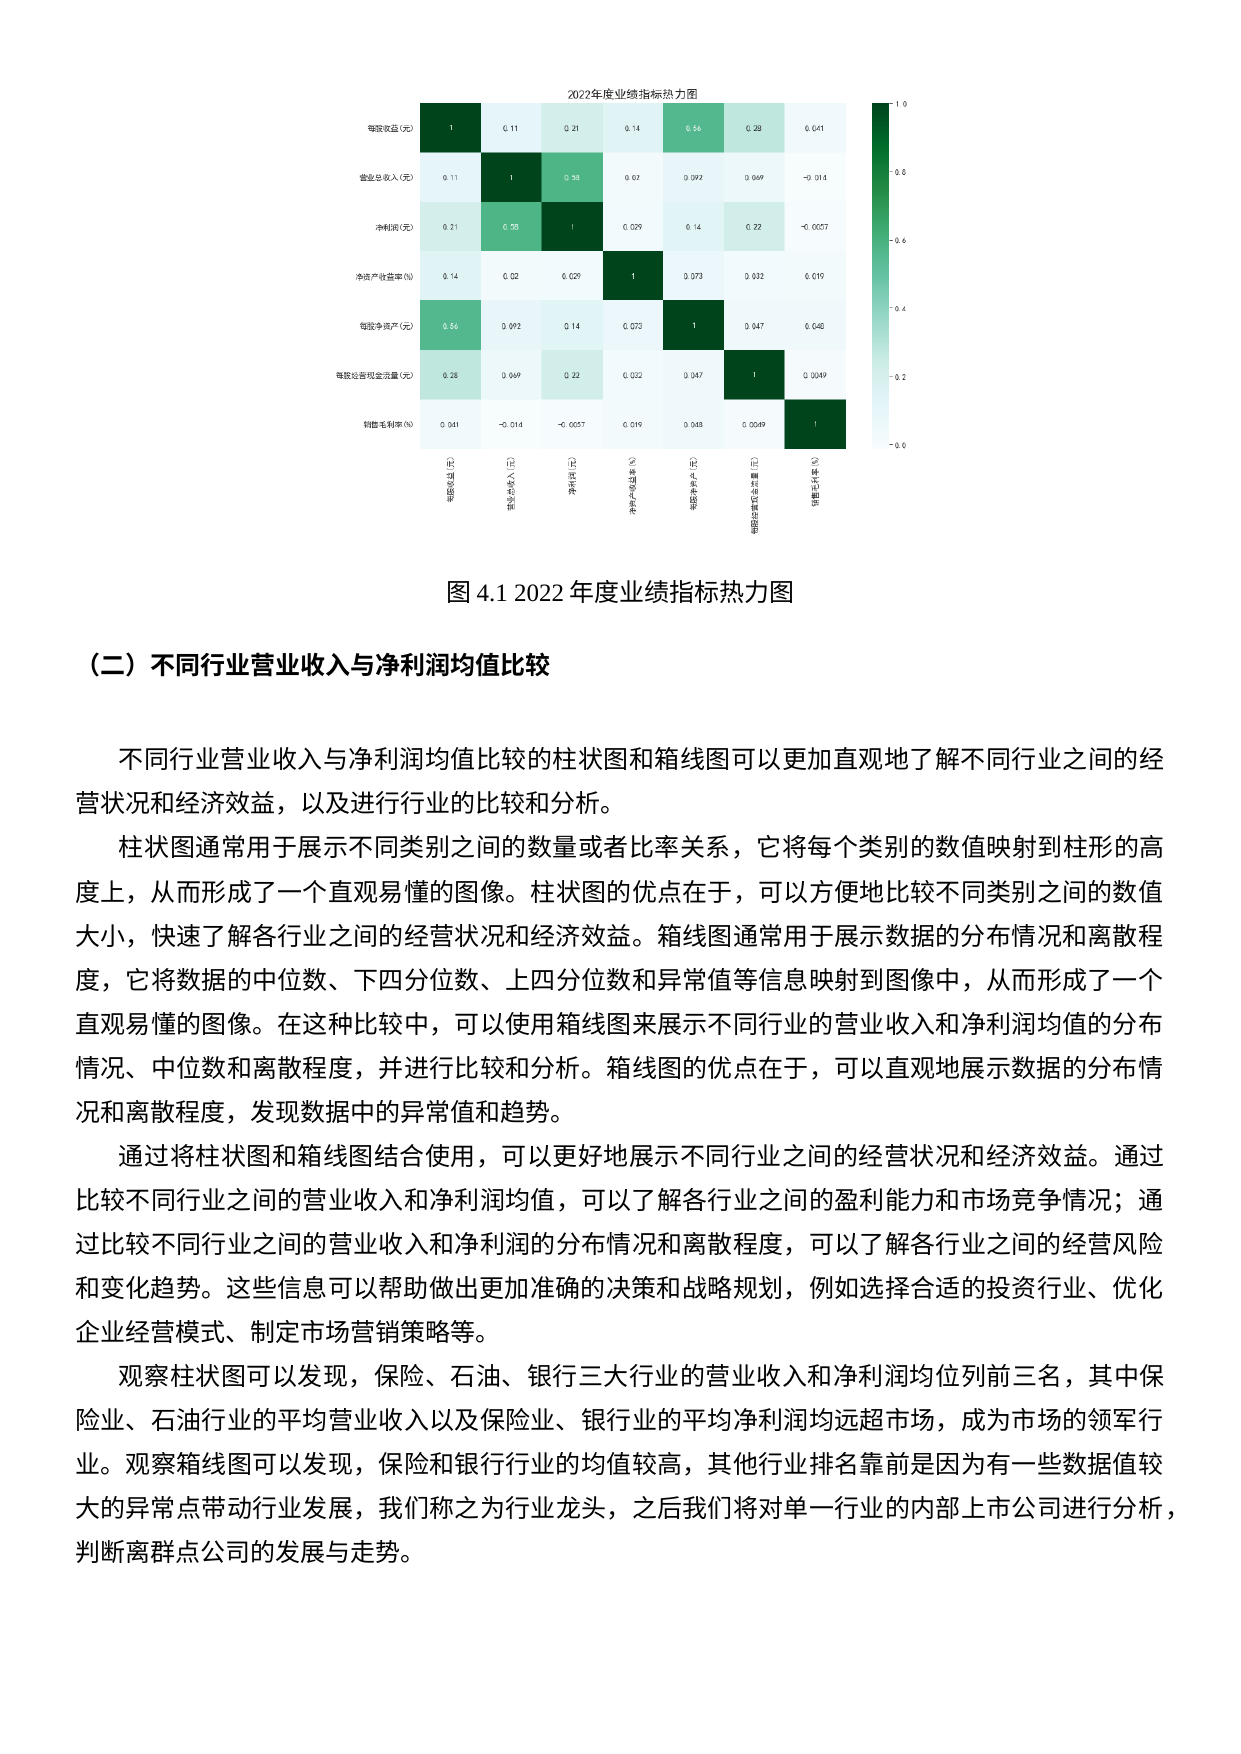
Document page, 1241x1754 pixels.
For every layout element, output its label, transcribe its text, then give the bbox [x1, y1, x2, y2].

list 不同行业营业收入与净利润均值比较的柱状图和箱线图可以更加直观地了解不同行业之间的经营状况和经济效益，以及进行行业的比较和分析。 [75, 736, 1165, 824]
picture [329, 83, 912, 539]
list 柱状图通常用于展示不同类别之间的数量或者比率关系，它将每个类别的数值映射到柱形的高度上，从而形成了一个直观易懂的图像。柱状图的优点在于，可以方便地比较不同类别之间的数值大小，快速了解各行业之间的经营状况和经济效益。箱线图通常用于展示数据的分布情况和离散程度，它将数据的中位数、下四分位数、上四分位数和异常值等信息映射到图像中，从而形成了一个直观易懂的图像。在这种比较中，可以使用箱线图来展示不同行业的营业收入和净利润均值的分布情况、中位数和离散程度，并进行比较和分析。箱线图的优点在于，可以直观地展示数据的分布情况和离散程度，发现数据中的异常值和趋势。 [75, 824, 1165, 1132]
list 观察柱状图可以发现，保险、石油、银行三大行业的营业收入和净利润均位列前三名，其中保险业、石油行业的平均营业收入以及保险业、银行业的平均净利润均远超市场，成为市场的领军行业。观察箱线图可以发现，保险和银行行业的均值较高，其他行业排名靠前是因为有一些数据值较大的异常点带动行业发展，我们称之为行业龙头，之后我们将对单一行业的内部上市公司进行分析，判断离群点公司的发展与走势。 [75, 1353, 1165, 1573]
list 通过将柱状图和箱线图结合使用，可以更好地展示不同行业之间的经营状况和经济效益。通过比较不同行业之间的营业收入和净利润均值，可以了解各行业之间的盈利能力和市场竞争情况；通过比较不同行业之间的营业收入和净利润的分布情况和离散程度，可以了解各行业之间的经营风险和变化趋势。这些信息可以帮助做出更加准确的决策和战略规划，例如选择合适的投资行业、优化企业经营模式、制定市场营销策略等。 [75, 1132, 1165, 1353]
list 图4.1 2022年度业绩指标热力图 [75, 568, 1165, 613]
subtitle （二）不同行业营业收入与净利润均值比较 [75, 642, 1165, 686]
